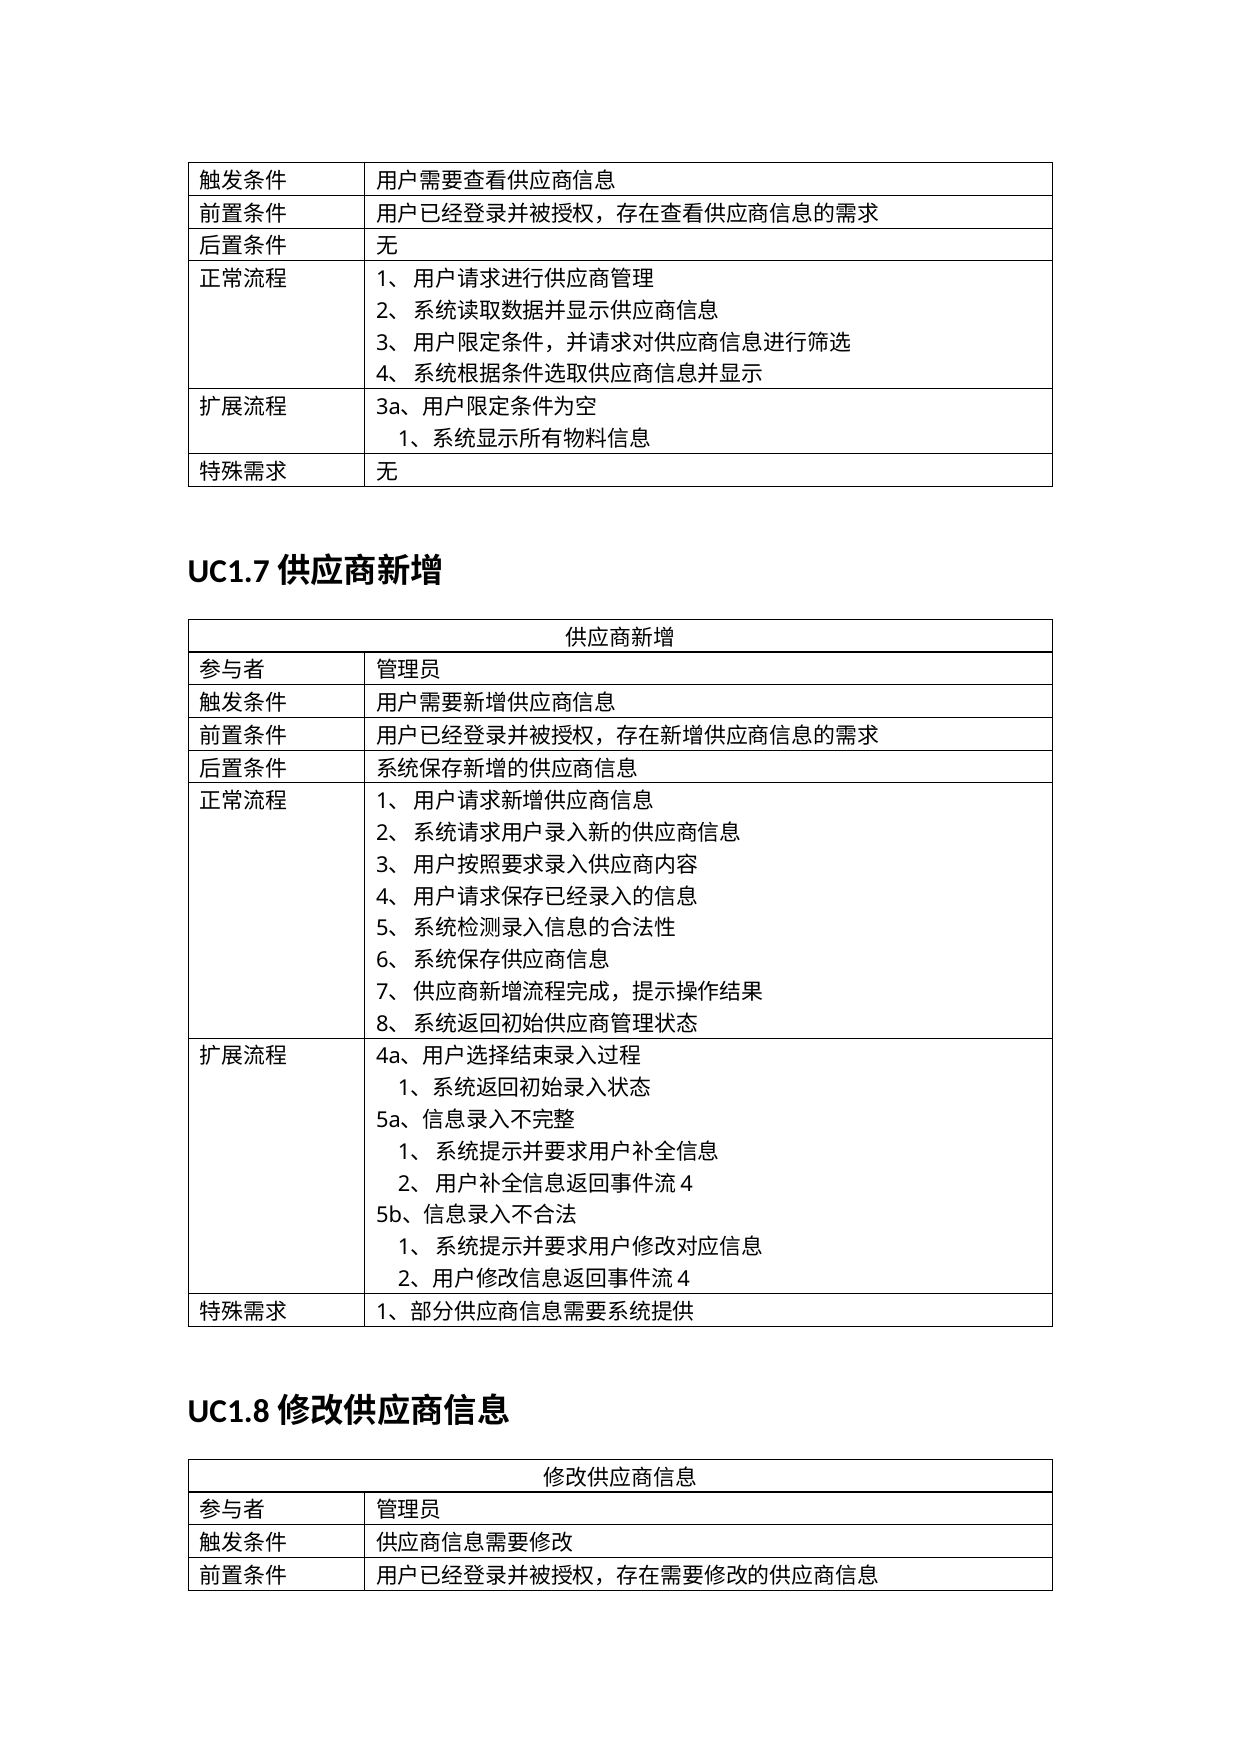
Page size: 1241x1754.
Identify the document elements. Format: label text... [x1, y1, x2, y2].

table_cell 管理员 [365, 1493, 1052, 1524]
table_cell 用户需要查看供应商信息 [365, 163, 1052, 195]
table_cell 特殊需求 [189, 454, 364, 486]
table_cell 用户已经登录并被授权，存在需要修改的供应商信息 [365, 1558, 1052, 1589]
table_cell 触发条件 [189, 685, 364, 717]
table_cell 管理员 [365, 653, 1052, 684]
table_cell 用户已经登录并被授权，存在新增供应商信息的需求 [365, 718, 1052, 749]
subtitle UC1.7 供应商新增 [187, 543, 1053, 592]
table_cell 触发条件 [189, 163, 364, 195]
table_cell 用户请求新增供应商信息 系统请求用户录入新的供应商信息 用户按照要求录入供应商内容 用户请求保存已经录入的信息 系统检测录入信息的合法性 系统保存供应商信息 供应商新增流程完成，提示操作结果 系统返回初始供应商管理状态 [365, 783, 1052, 1037]
table_cell 扩展流程 [189, 1039, 364, 1293]
table_cell 3a、用户限定条件为空 1、系统显示所有物料信息 [365, 389, 1052, 453]
subtitle UC1.8 修改供应商信息 [187, 1383, 1053, 1432]
table_cell 用户请求进行供应商管理 系统读取数据并显示供应商信息 用户限定条件，并请求对供应商信息进行筛选 系统根据条件选取供应商信息并显示 [365, 261, 1052, 388]
table_header 供应商新增 [189, 620, 1052, 651]
table_cell 系统保存新增的供应商信息 [365, 751, 1052, 782]
table_cell 正常流程 [189, 261, 364, 388]
table_cell 无 [365, 454, 1052, 486]
table_cell 特殊需求 [189, 1294, 364, 1326]
table_header 修改供应商信息 [189, 1460, 1052, 1491]
table_cell 参与者 [189, 1493, 364, 1524]
table_cell 触发条件 [189, 1525, 364, 1557]
table_cell 4a、用户选择结束录入过程 1、系统返回初始录入状态 5a、信息录入不完整 系统提示并要求用户补全信息 用户补全信息返回事件流4 5b、信息录入不合法 系统提示并要求用户修改对应信息 2、用户修改信息返回事件流4 [365, 1039, 1052, 1293]
table_cell 正常流程 [189, 783, 364, 1037]
table_cell 无 [365, 229, 1052, 260]
table_cell 前置条件 [189, 1558, 364, 1589]
table_cell 参与者 [189, 653, 364, 684]
table_cell 用户需要新增供应商信息 [365, 685, 1052, 717]
table_cell 1、部分供应商信息需要系统提供 [365, 1294, 1052, 1326]
table_cell 前置条件 [189, 196, 364, 227]
table_cell 后置条件 [189, 751, 364, 782]
table_cell 前置条件 [189, 718, 364, 749]
table_cell 扩展流程 [189, 389, 364, 453]
table_cell 用户已经登录并被授权，存在查看供应商信息的需求 [365, 196, 1052, 227]
table_cell 后置条件 [189, 229, 364, 260]
table_cell 供应商信息需要修改 [365, 1525, 1052, 1557]
